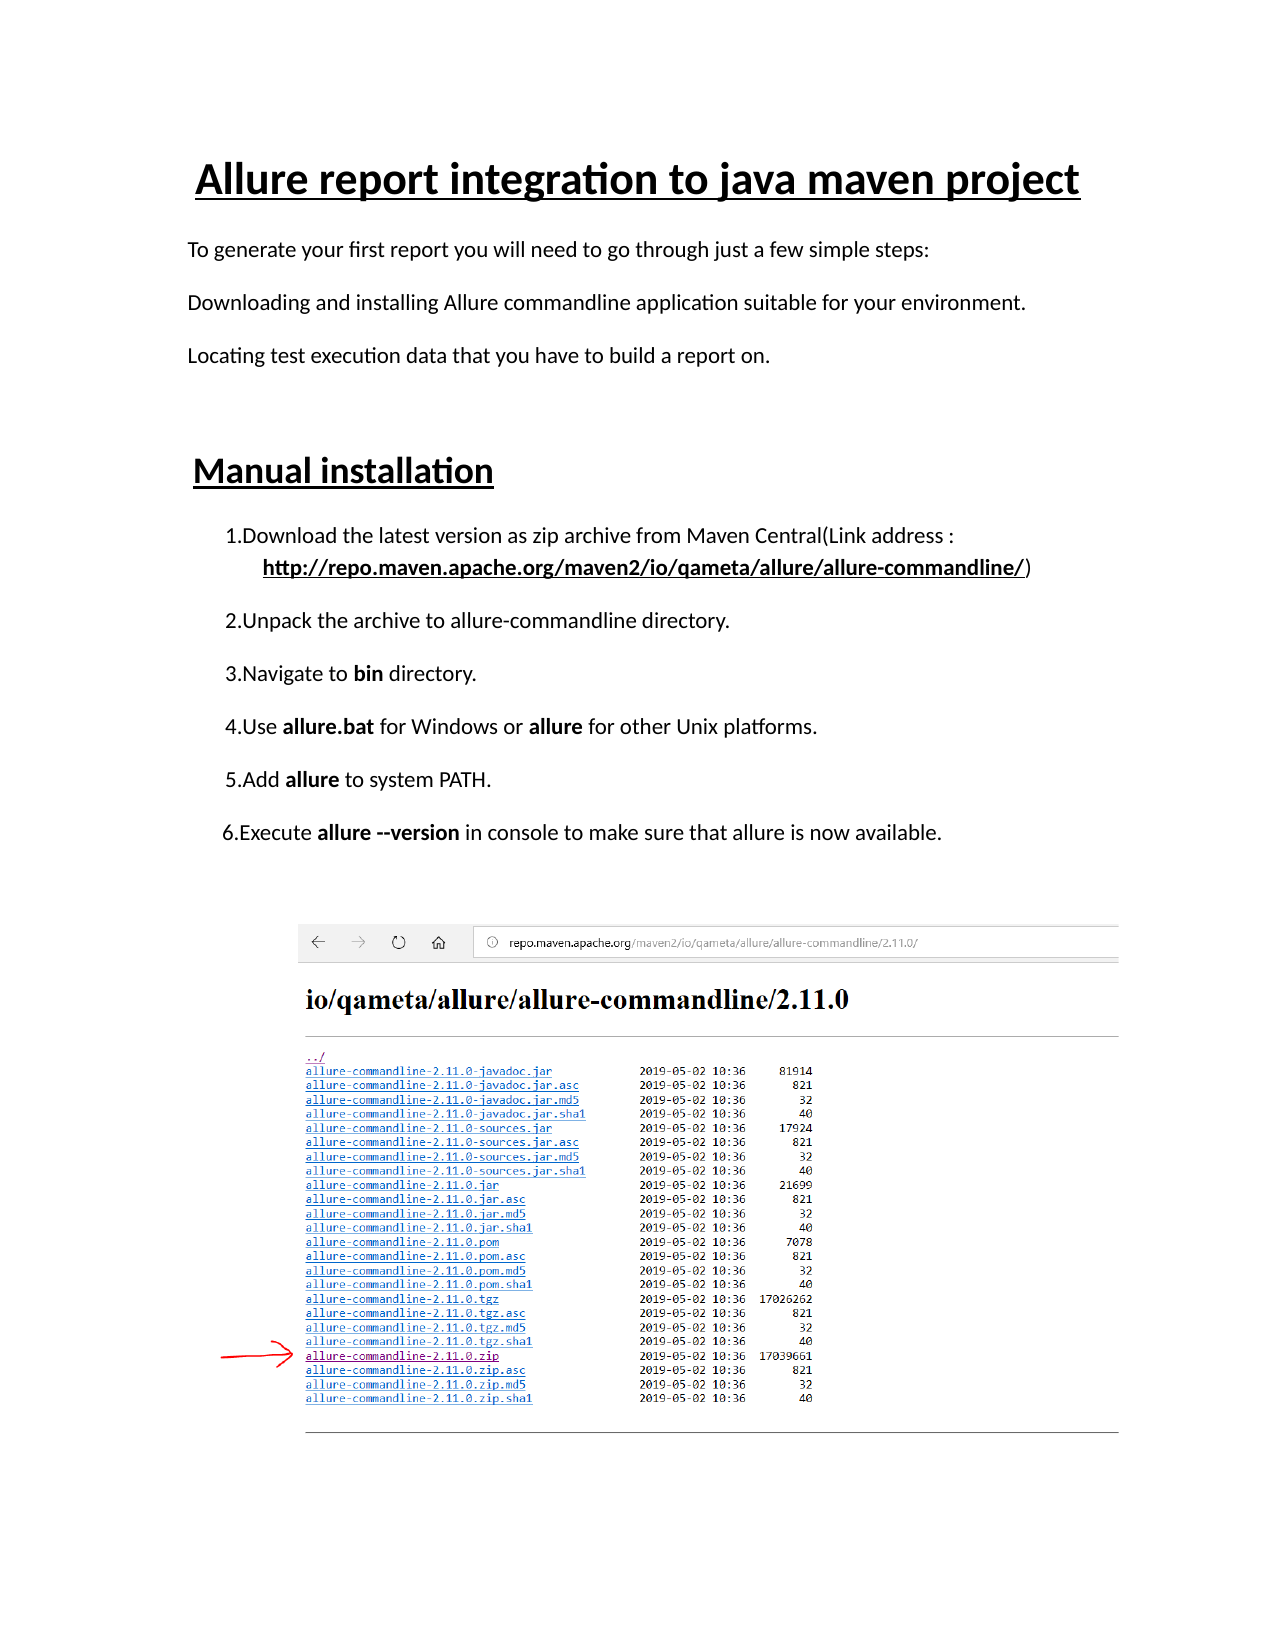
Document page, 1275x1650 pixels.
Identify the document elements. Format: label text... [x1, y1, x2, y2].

text 1.Download the latest version as zip archive from Maven Central(Link address : http://repo.maven.apache.org/maven2/io/qameta/allure/allure-commandline/) [225, 521, 1087, 581]
text 6.Execute allure --version in console to make sure that allure is now available. [187, 818, 1087, 846]
text 5.Add allure to system PATH. [225, 765, 1087, 793]
text 4.Use allure.bat for Windows or allure for other Unix platforms. [225, 712, 1087, 740]
text Locating test execution data that you have to build a report on. [187, 341, 1087, 369]
text Downloading and installing Allure commandline application suitable for your environment. [187, 288, 1087, 316]
text Manual installation [187, 447, 1087, 493]
picture [220, 924, 1119, 1434]
text 3.Navigate to bin directory. [225, 659, 1087, 687]
text Allure report integration to java maven project [187, 150, 1087, 206]
text To generate your first report you will need to go through just a few simple steps: [187, 235, 1087, 263]
text 2.Unpack the archive to allure-commandline directory. [225, 606, 1087, 634]
